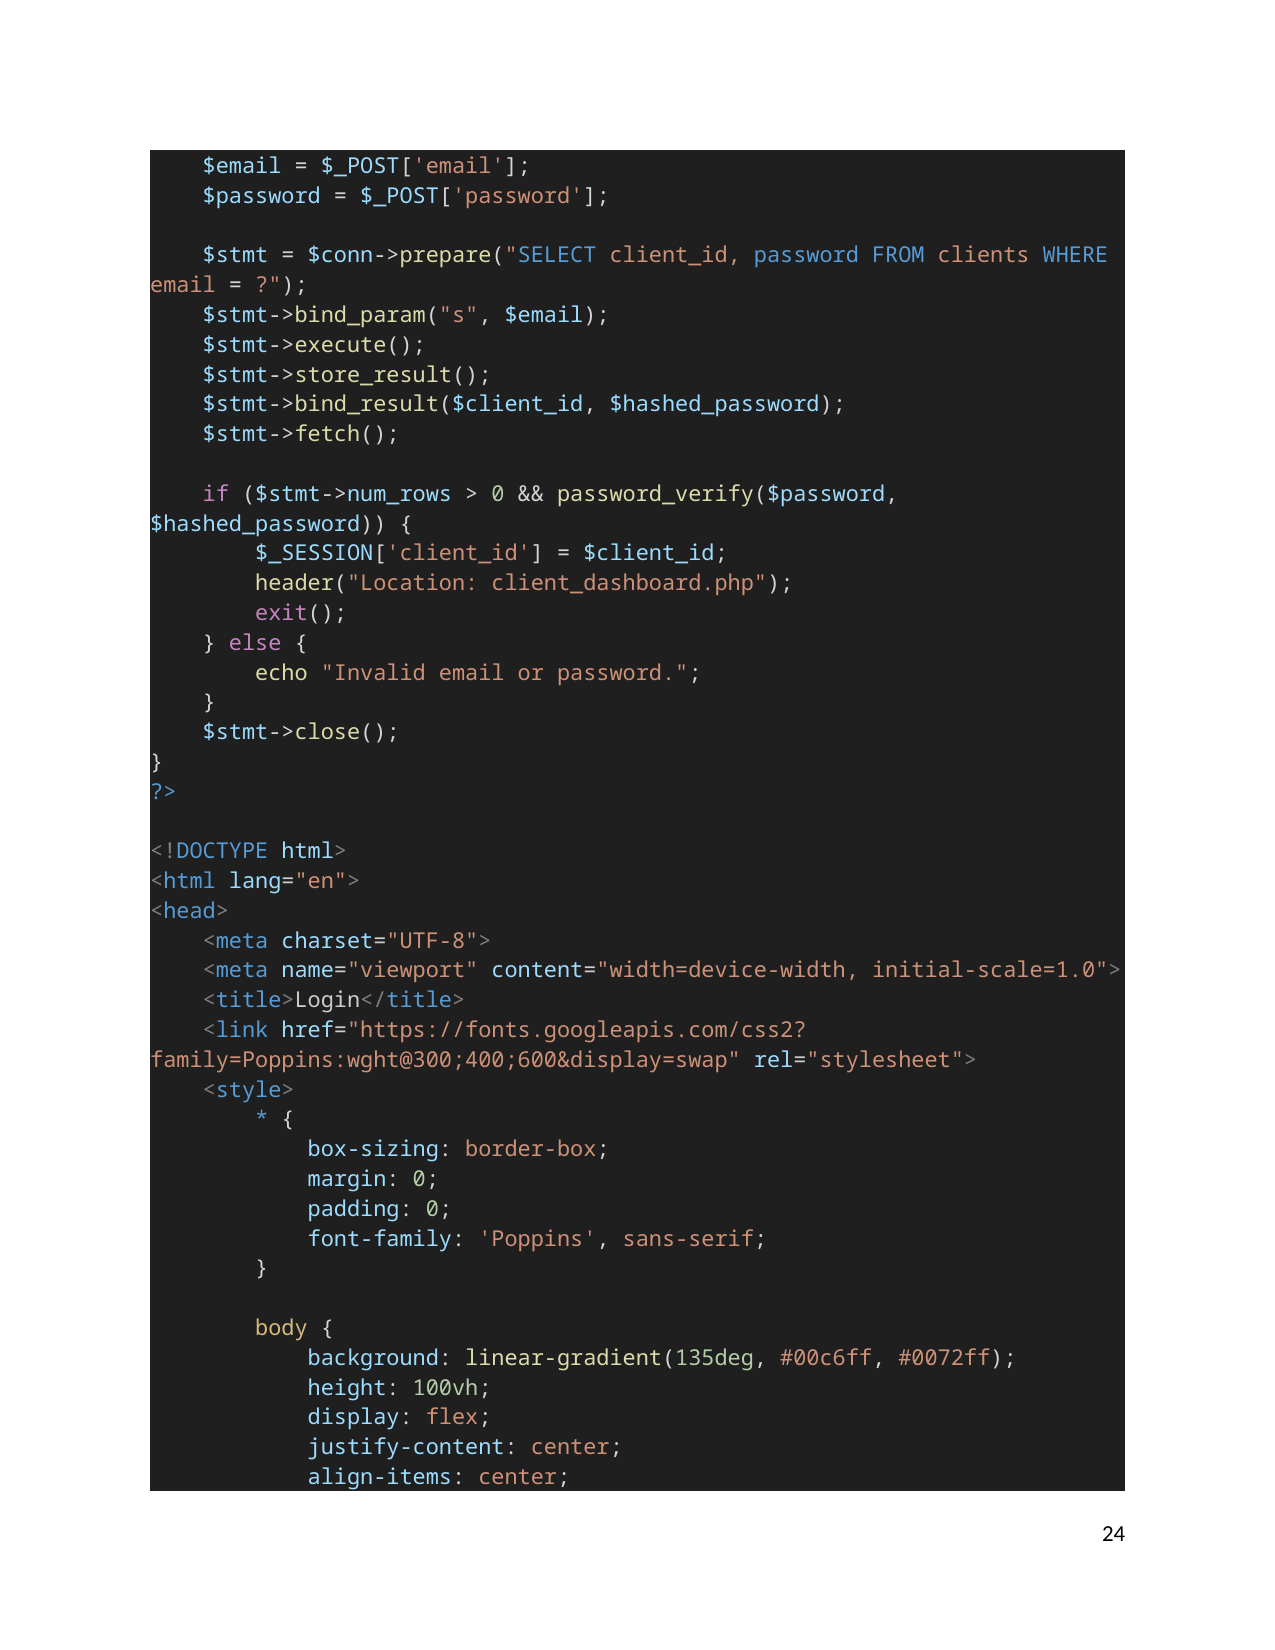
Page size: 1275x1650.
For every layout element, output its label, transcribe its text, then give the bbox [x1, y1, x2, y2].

text box-sizing: border-box; [150, 1133, 1125, 1163]
text $stmt->execute(); [150, 329, 1125, 358]
text padding: 0; [150, 1193, 1125, 1222]
text font-family: 'Poppins', sans-serif; [150, 1222, 1125, 1252]
text header("Location: client_dashboard.php"); [150, 567, 1125, 597]
text <head> [150, 895, 1125, 924]
text align-items: center; [150, 1461, 1125, 1491]
text <style> [150, 1073, 1125, 1103]
text } [150, 686, 1125, 716]
text <!DOCTYPE html> [150, 835, 1125, 865]
text } else { [150, 627, 1125, 656]
text $stmt->bind_result($client_id, $hashed_password); [150, 388, 1125, 418]
text <meta charset="UTF-8"> [150, 924, 1125, 954]
text display: flex; [150, 1401, 1125, 1431]
text <title>Login</title> [150, 984, 1125, 1014]
text <link href="https://fonts.googleapis.com/css2?family=Poppins:wght@300;400;600&display=swap" rel="stylesheet"> [150, 1014, 1125, 1073]
text background: linear-gradient(135deg, #00c6ff, #0072ff); [150, 1342, 1125, 1371]
text $email = $_POST['email']; [150, 150, 1125, 180]
text height: 100vh; [150, 1371, 1125, 1401]
text * { [150, 1103, 1125, 1133]
text <meta name="viewport" content="width=device-width, initial-scale=1.0"> [150, 954, 1125, 984]
text $_SESSION['client_id'] = $client_id; [150, 537, 1125, 567]
text } [150, 1252, 1125, 1282]
text if ($stmt->num_rows > 0 && password_verify($password, $hashed_password)) { [150, 478, 1125, 537]
text ?> [150, 776, 1125, 805]
text $stmt->store_result(); [150, 358, 1125, 388]
text $stmt->fetch(); [150, 418, 1125, 448]
text margin: 0; [150, 1163, 1125, 1193]
text echo "Invalid email or password."; [150, 656, 1125, 686]
text $stmt = $conn->prepare("SELECT client_id, password FROM clients WHERE email = ?"); [150, 239, 1125, 299]
text body { [150, 1312, 1125, 1342]
text $stmt->close(); [150, 716, 1125, 746]
text $password = $_POST['password']; [150, 180, 1125, 209]
text $stmt->bind_param("s", $email); [150, 299, 1125, 329]
text justify-content: center; [150, 1431, 1125, 1461]
text } [150, 746, 1125, 776]
text <html lang="en"> [150, 865, 1125, 895]
text exit(); [150, 597, 1125, 627]
